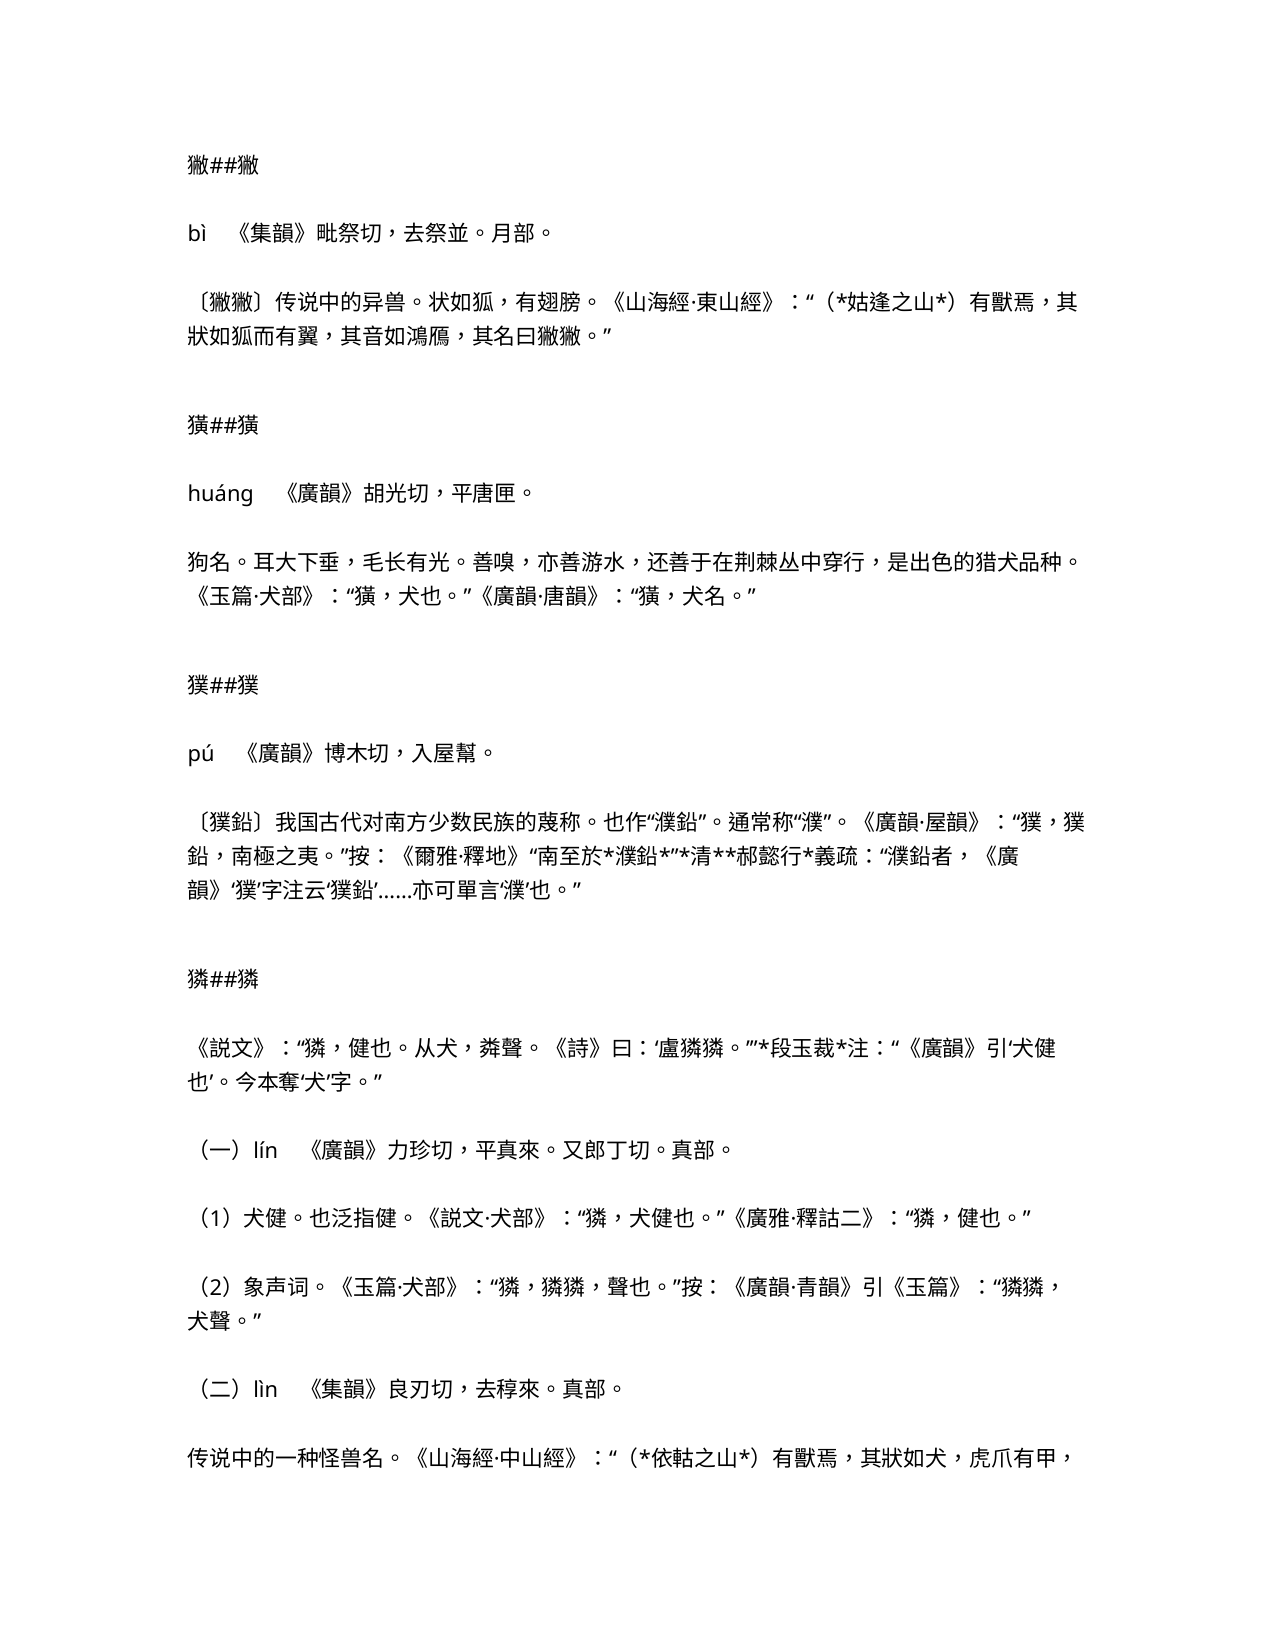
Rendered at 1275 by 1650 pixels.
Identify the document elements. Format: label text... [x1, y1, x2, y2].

text 獙##獙 bì 《集韻》毗祭切，去祭並。月部。 〔獙獙〕传说中的异兽。状如狐，有翅膀。《山海經·東山經》：“（*姑逢之山*）有獸焉，其狀如狐而有翼，其音如鴻鴈，其名曰獙獙。” [187, 150, 1087, 385]
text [187, 964, 1087, 1472]
text 獚##獚 huáng 《廣韻》胡光切，平唐匣。 狗名。耳大下垂，毛长有光。善嗅，亦善游水，还善于在荆棘丛中穿行，是出色的猎犬品种。《玉篇·犬部》：“獚，犬也。”《廣韻·唐韻》：“獚，犬名。” [187, 410, 1087, 645]
text 獛##獛 pú 《廣韻》博木切，入屋幫。 〔獛鉛〕我国古代对南方少数民族的蔑称。也作“濮鉛”。通常称“濮”。《廣韻·屋韻》：“獛，獛鉛，南極之夷。”按：《爾雅·釋地》“南至於*濮鉛*”*清**郝懿行*義疏：“濮鉛者，《廣韻》‘獛’字注云‘獛鉛’……亦可單言‘濮’也。” [187, 670, 1087, 939]
